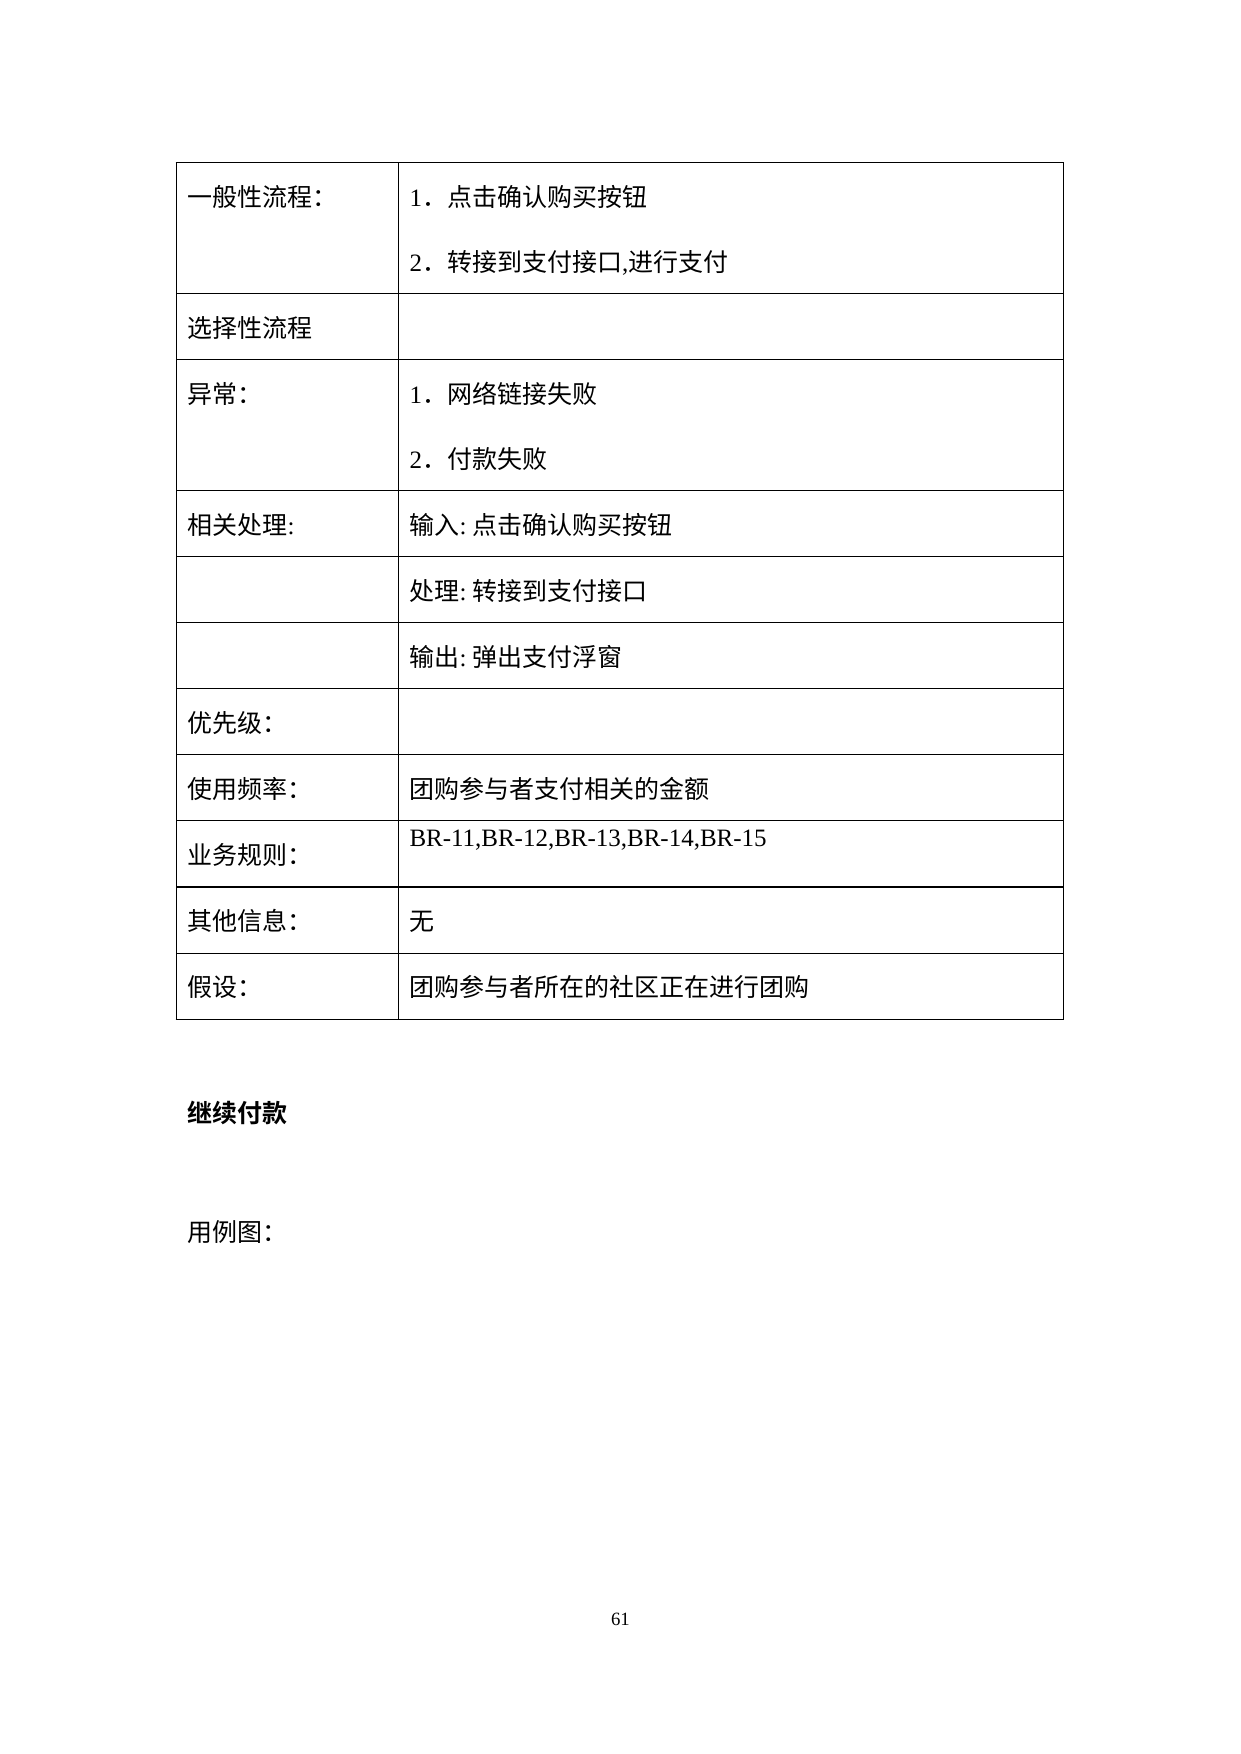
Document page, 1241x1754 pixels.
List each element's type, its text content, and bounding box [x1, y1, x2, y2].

table_cell [399, 294, 1063, 359]
text 用例图： [187, 1198, 1053, 1263]
table_cell 输入: 点击确认购买按钮 [399, 491, 1063, 556]
table_cell 业务规则： [177, 821, 398, 886]
subtitle 继续付款 [187, 1079, 1053, 1144]
table_cell 无 [399, 888, 1063, 952]
table_cell [177, 557, 398, 622]
table_cell 相关处理: [177, 491, 398, 556]
table_cell 团购参与者支付相关的金额 [399, 755, 1063, 820]
table_cell [399, 689, 1063, 754]
table_cell 异常： [177, 360, 398, 490]
table_cell 假设： [177, 954, 398, 1018]
table_cell 使用频率： [177, 755, 398, 820]
table_cell 其他信息： [177, 888, 398, 952]
table_cell 团购参与者所在的社区正在进行团购 [399, 954, 1063, 1018]
table_cell BR-11,BR-12,BR-13,BR-14,BR-15 [399, 821, 1063, 886]
table_cell 优先级： [177, 689, 398, 754]
table_cell 处理: 转接到支付接口 [399, 557, 1063, 622]
table_cell 1．网络链接失败 2．付款失败 [399, 360, 1063, 490]
table_cell [177, 623, 398, 688]
table_cell 1．点击确认购买按钮 2．转接到支付接口,进行支付 [399, 163, 1063, 293]
table_cell 一般性流程： [177, 163, 398, 293]
table_cell 选择性流程 [177, 294, 398, 359]
table_cell 输出: 弹出支付浮窗 [399, 623, 1063, 688]
